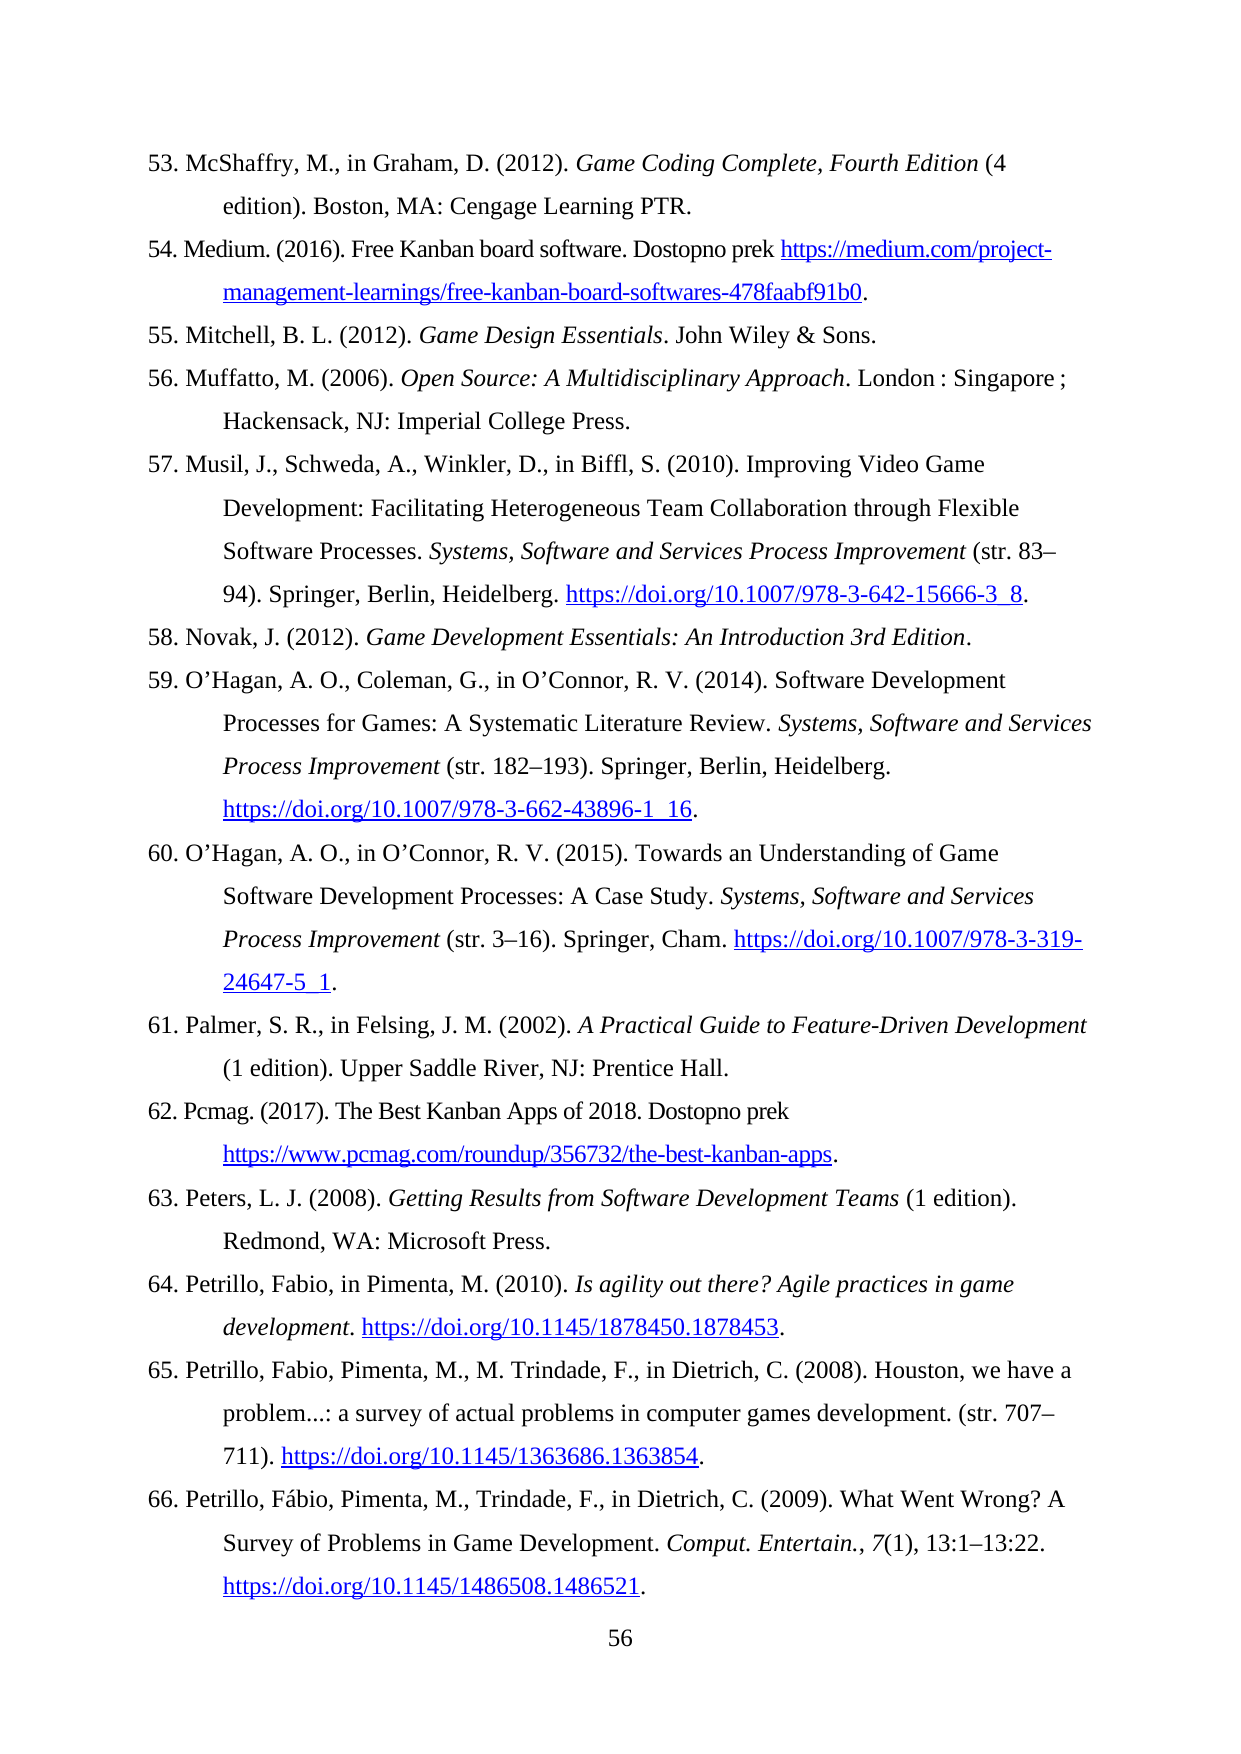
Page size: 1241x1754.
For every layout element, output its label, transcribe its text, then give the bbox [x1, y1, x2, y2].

text 62. Pcmag. (2017). The Best Kanban Apps of 2018. Dostopno prek https://www.pcmag.com/roundup/356732/the-best-kanban-apps. [148, 1096, 1093, 1168]
text 63. Peters, L. J. (2008). Getting Results from Software Development Teams (1 edition). Redmond, WA: Microsoft Press. [148, 1183, 1093, 1254]
text 64. Petrillo, Fabio, in Pimenta, M. (2010). Is agility out there? Agile practices in game development. https://doi.org/10.1145/1878450.1878453. [148, 1269, 1093, 1341]
text 65. Petrillo, Fabio, Pimenta, M., M. Trindade, F., in Dietrich, C. (2008). Houston, we have a problem...: a survey of actual problems in computer games development. (str. 707–711). https://doi.org/10.1145/1363686.1363854. [148, 1355, 1093, 1470]
text 57. Musil, J., Schweda, A., Winkler, D., in Biffl, S. (2010). Improving Video Game Development: Facilitating Heterogeneous Team Collaboration through Flexible Software Processes. Systems, Software and Services Process Improvement (str. 83–94). Springer, Berlin, Heidelberg. https://doi.org/10.1007/978-3-642-15666-3_8. [148, 449, 1093, 608]
text 61. Palmer, S. R., in Felsing, J. M. (2002). A Practical Guide to Feature-Driven Development (1 edition). Upper Saddle River, NJ: Prentice Hall. [148, 1010, 1093, 1082]
text 58. Novak, J. (2012). Game Development Essentials: An Introduction 3rd Edition. [148, 622, 1093, 651]
text 60. O’Hagan, A. O., in O’Connor, R. V. (2015). Towards an Understanding of Game Software Development Processes: A Case Study. Systems, Software and Services Process Improvement (str. 3–16). Springer, Cham. https://doi.org/10.1007/978-3-319-24647-5_1. [148, 838, 1093, 996]
text 55. Mitchell, B. L. (2012). Game Design Essentials. John Wiley & Sons. [148, 320, 1093, 349]
text 54. Medium. (2016). Free Kanban board software. Dostopno prek https://medium.com/project-management-learnings/free-kanban-board-softwares-478faabf91b0. [148, 234, 1093, 306]
text 56. Muffatto, M. (2006). Open Source: A Multidisciplinary Approach. London : Singapore ; Hackensack, NJ: Imperial College Press. [148, 363, 1093, 435]
text 66. Petrillo, Fábio, Pimenta, M., Trindade, F., in Dietrich, C. (2009). What Went Wrong? A Survey of Problems in Game Development. Comput. Entertain., 7(1), 13:1–13:22. https://doi.org/10.1145/1486508.1486521. [148, 1484, 1093, 1599]
text 53. McShaffry, M., in Graham, D. (2012). Game Coding Complete, Fourth Edition (4 edition). Boston, MA: Cengage Learning PTR. [148, 148, 1093, 219]
text 59. O’Hagan, A. O., Coleman, G., in O’Connor, R. V. (2014). Software Development Processes for Games: A Systematic Literature Review. Systems, Software and Services Process Improvement (str. 182–193). Springer, Berlin, Heidelberg. https://doi.org/10.1007/978-3-662-43896-1_16. [148, 665, 1093, 823]
